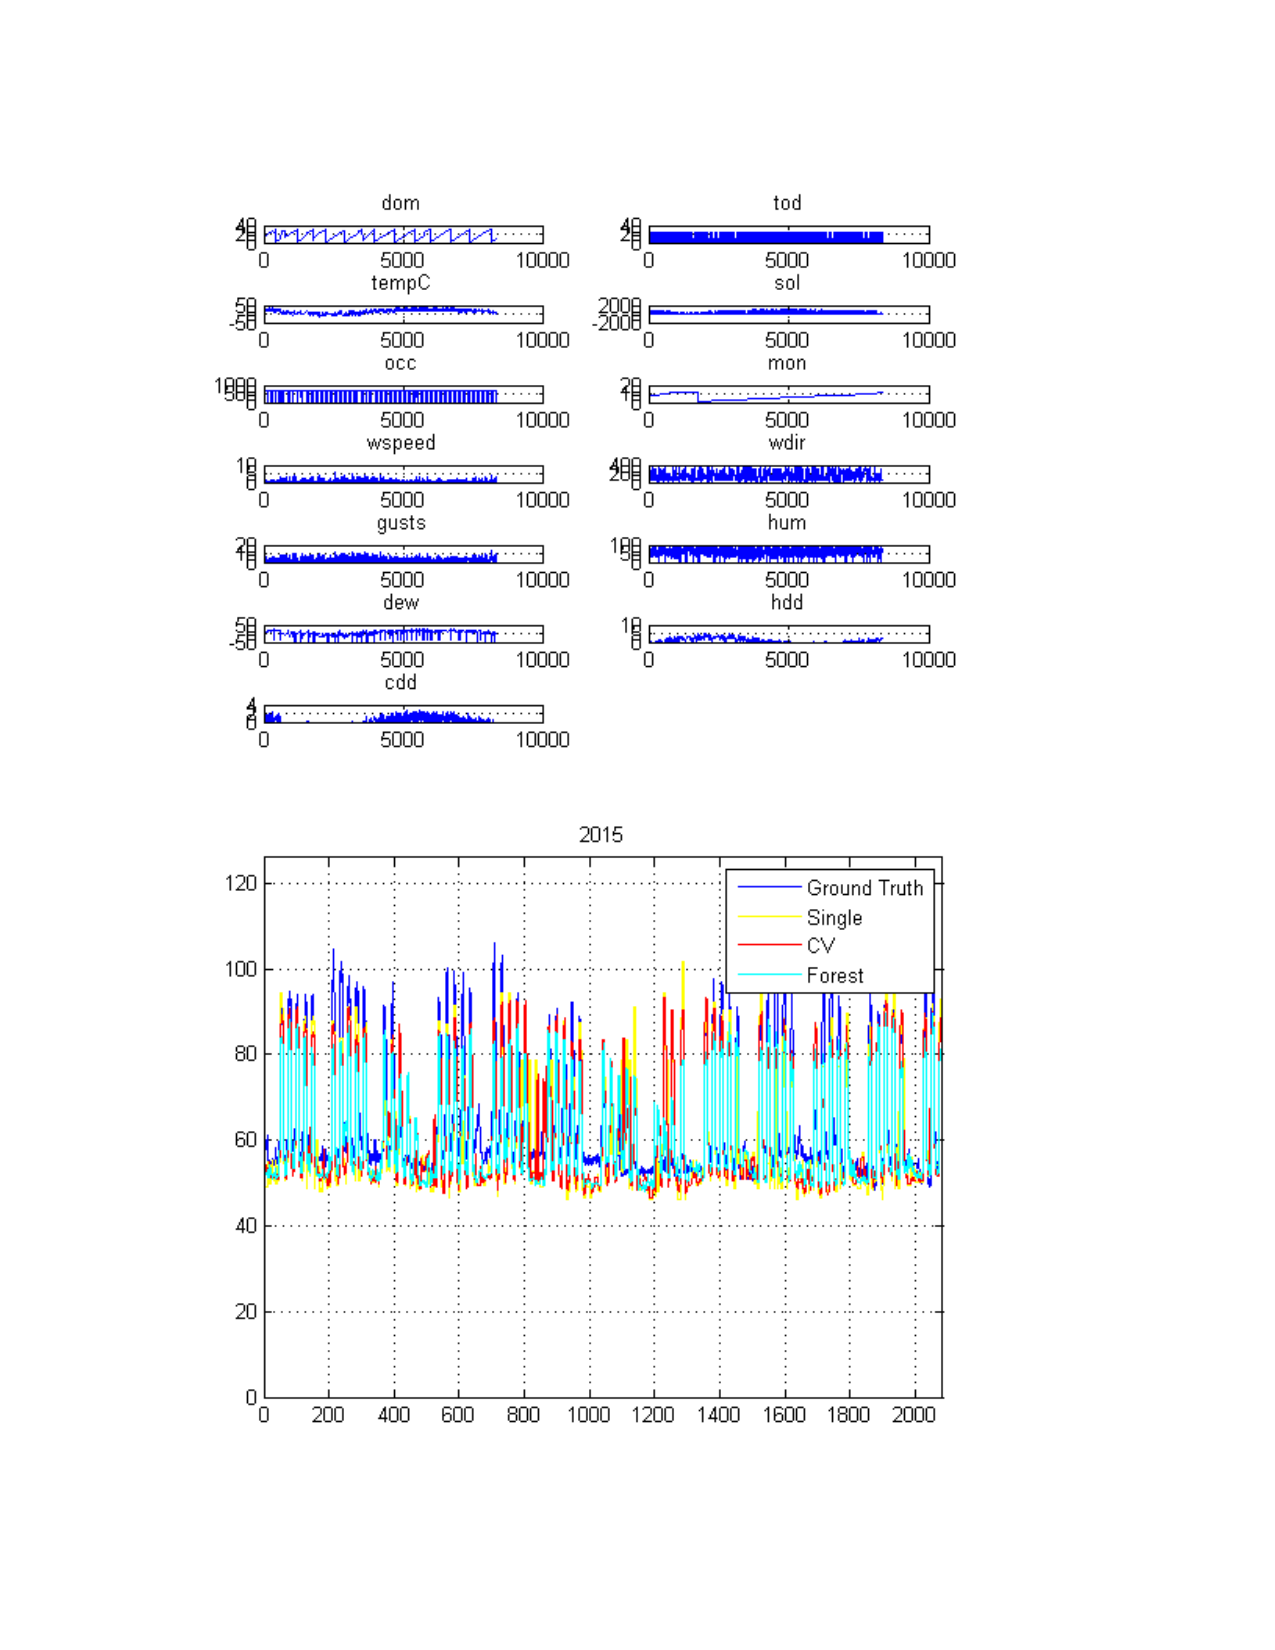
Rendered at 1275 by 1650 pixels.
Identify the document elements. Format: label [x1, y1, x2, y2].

picture [150, 150, 1025, 807]
picture [150, 808, 1025, 1471]
